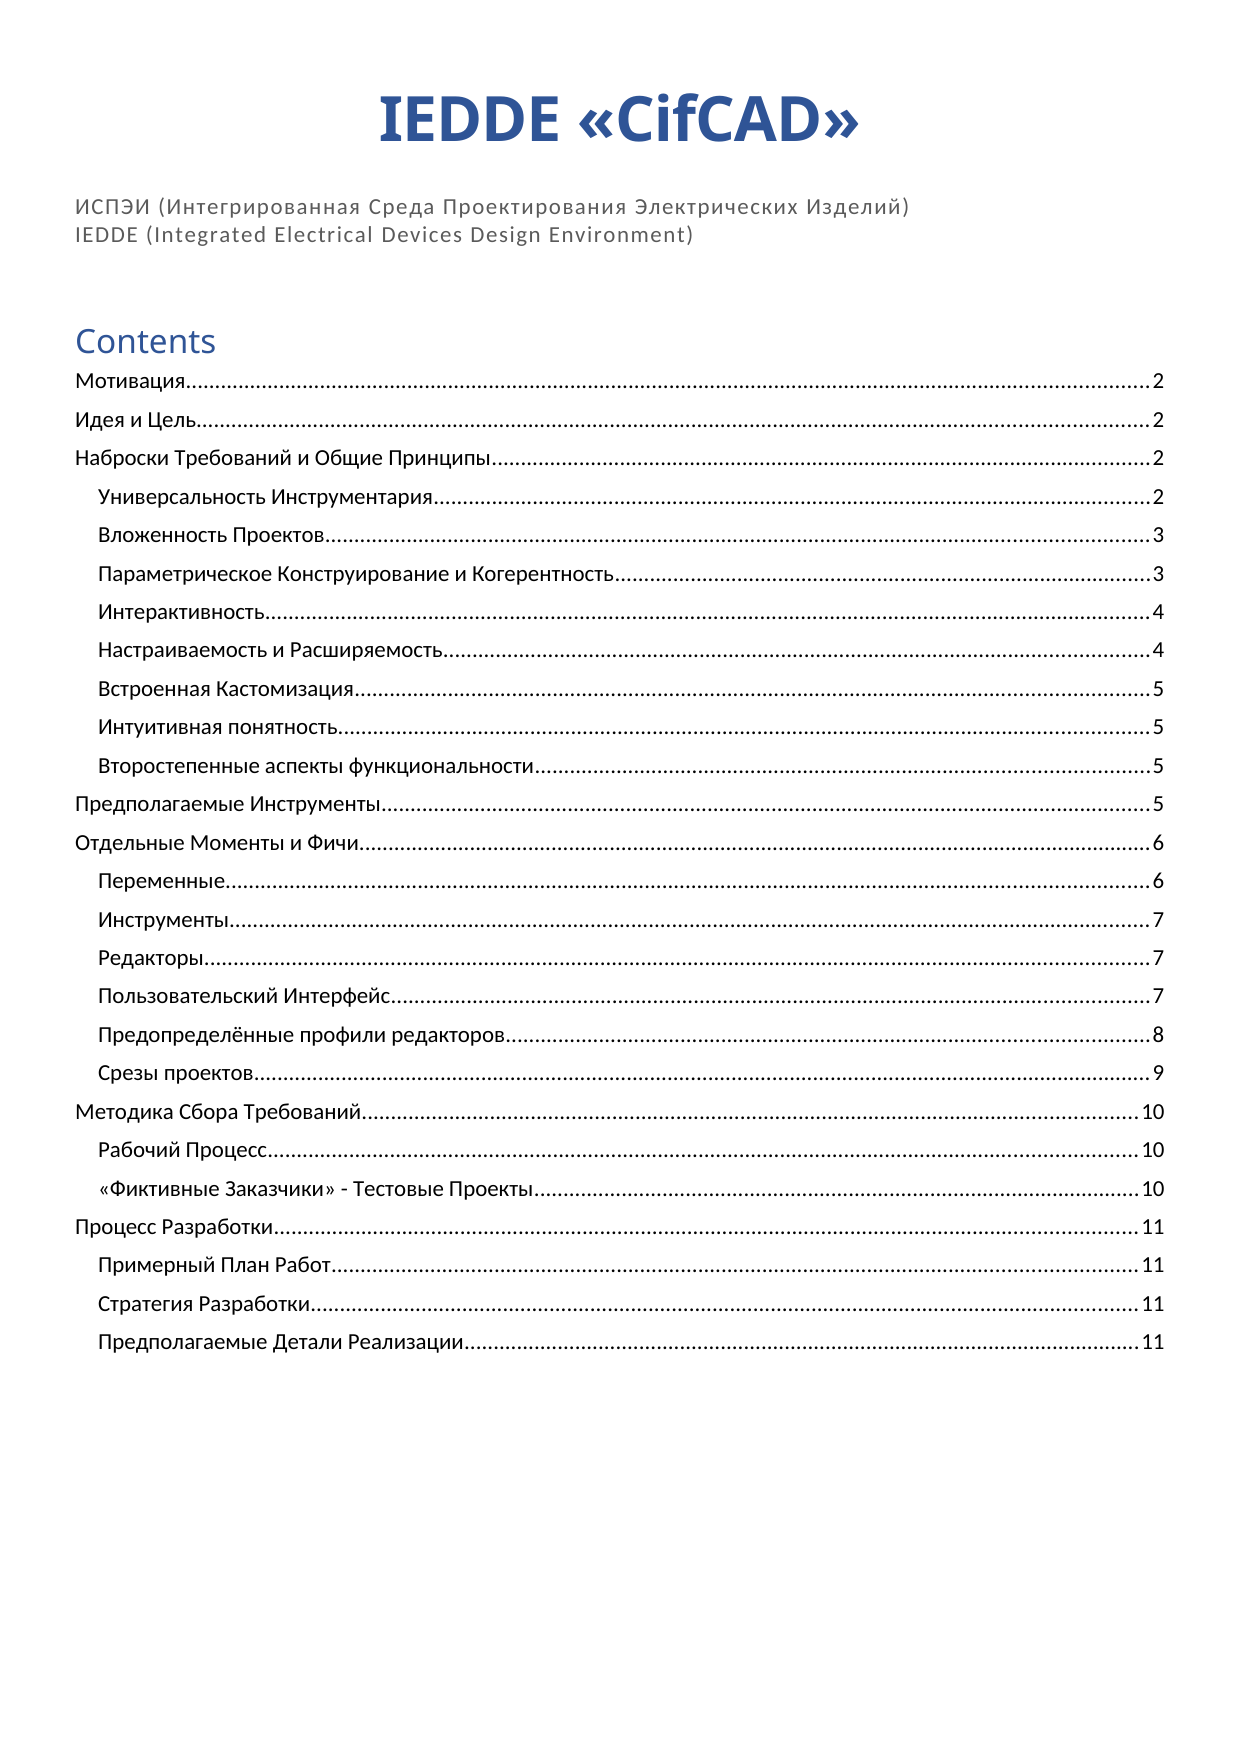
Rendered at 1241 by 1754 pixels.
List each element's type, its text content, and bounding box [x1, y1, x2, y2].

title IEDDE «CifCAD» [75, 75, 1165, 160]
subtitle ИСПЭИ (Интегрированная Среда Проектирования Электрических Изделий) IEDDE (Integrated Electrical Devices Design Environment) [75, 192, 1165, 248]
